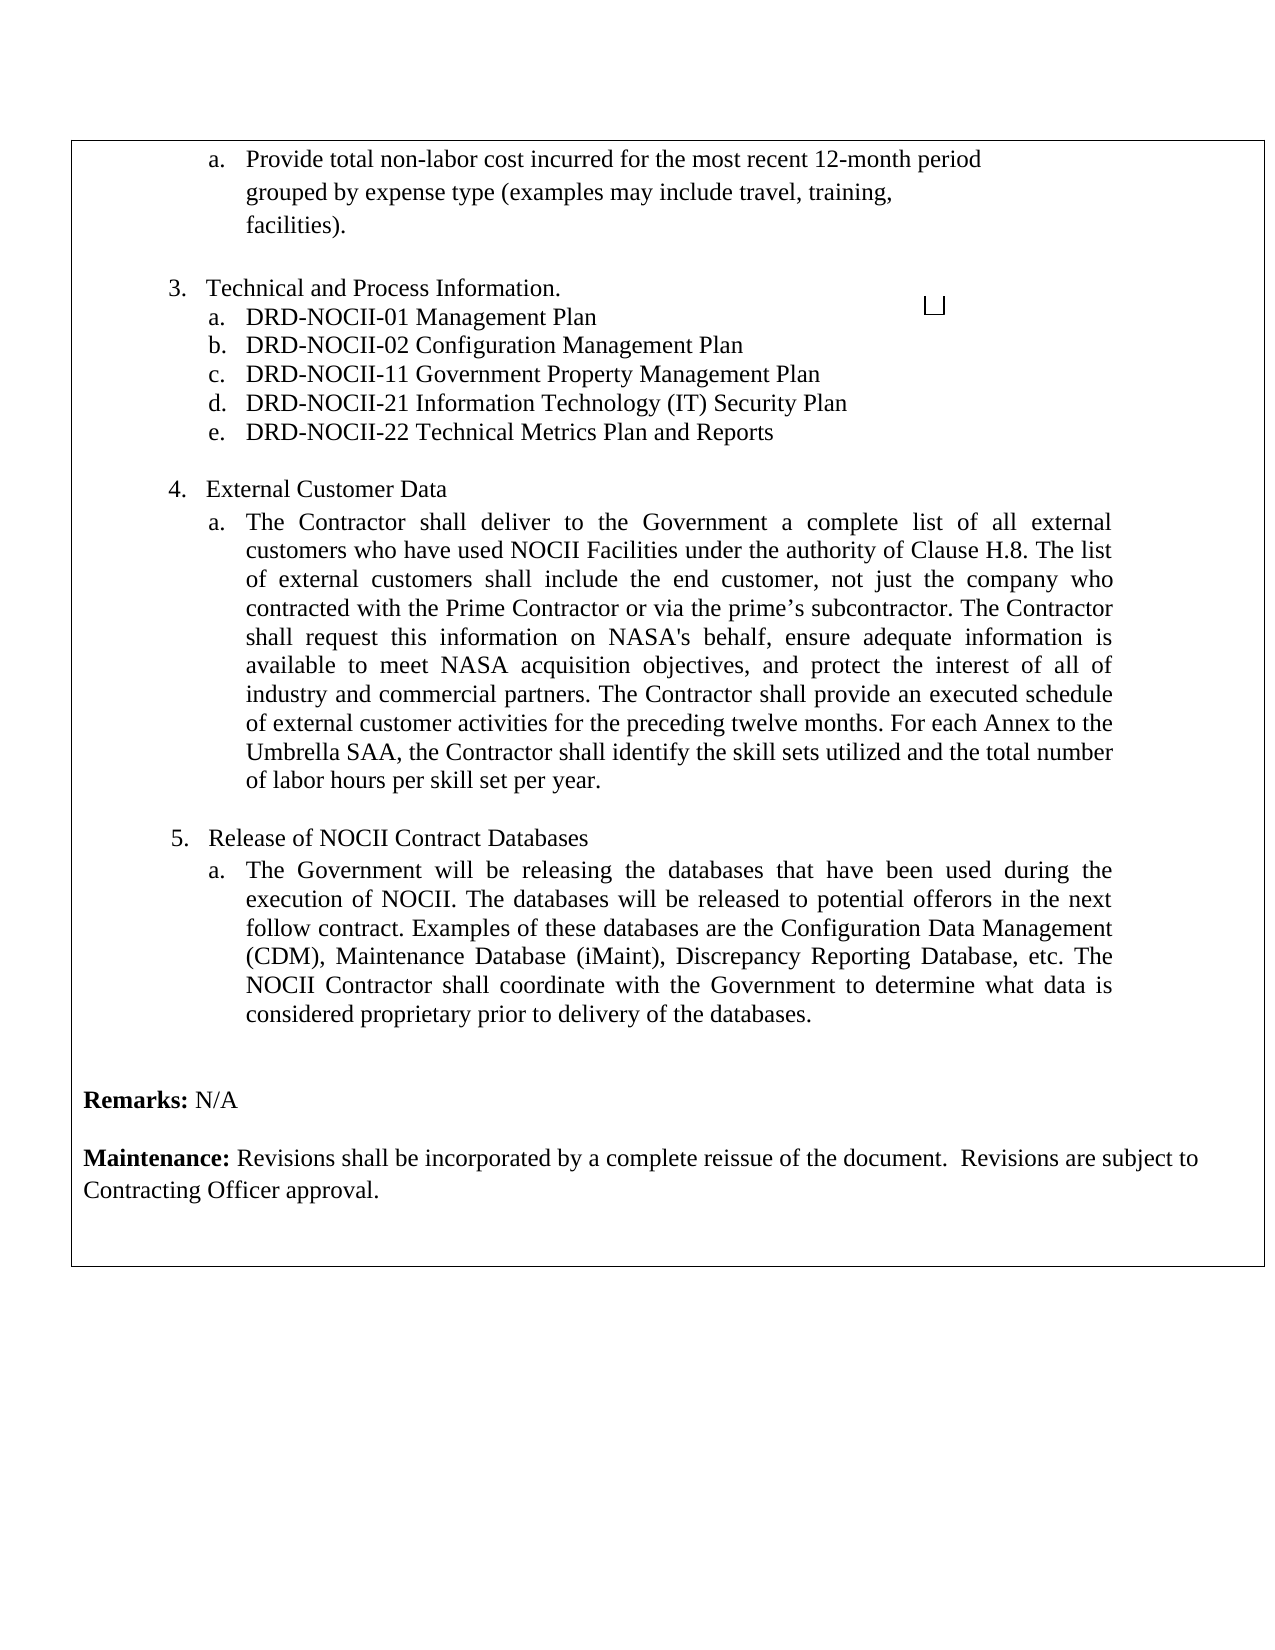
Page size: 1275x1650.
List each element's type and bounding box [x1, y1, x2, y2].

table_cell [72, 141, 1264, 1266]
